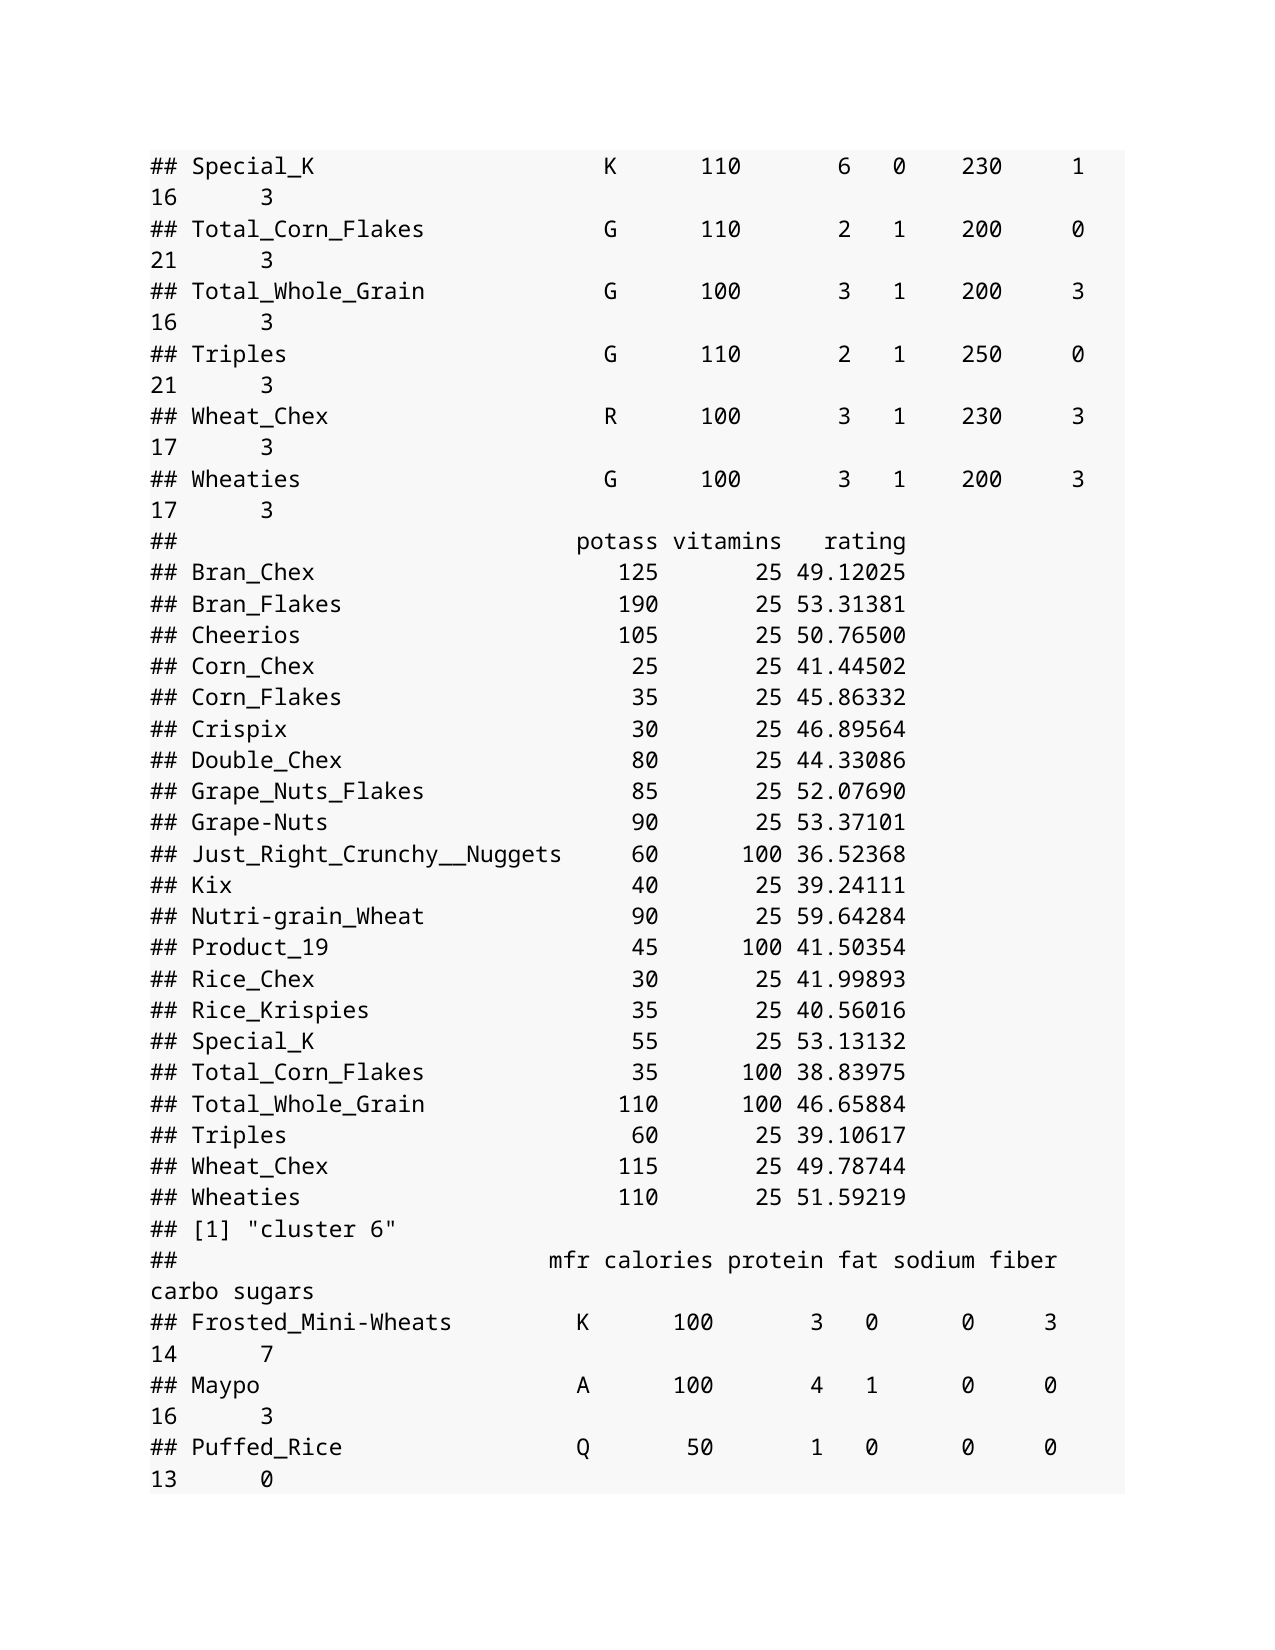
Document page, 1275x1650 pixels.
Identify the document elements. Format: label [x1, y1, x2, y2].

text [150, 150, 1125, 1494]
